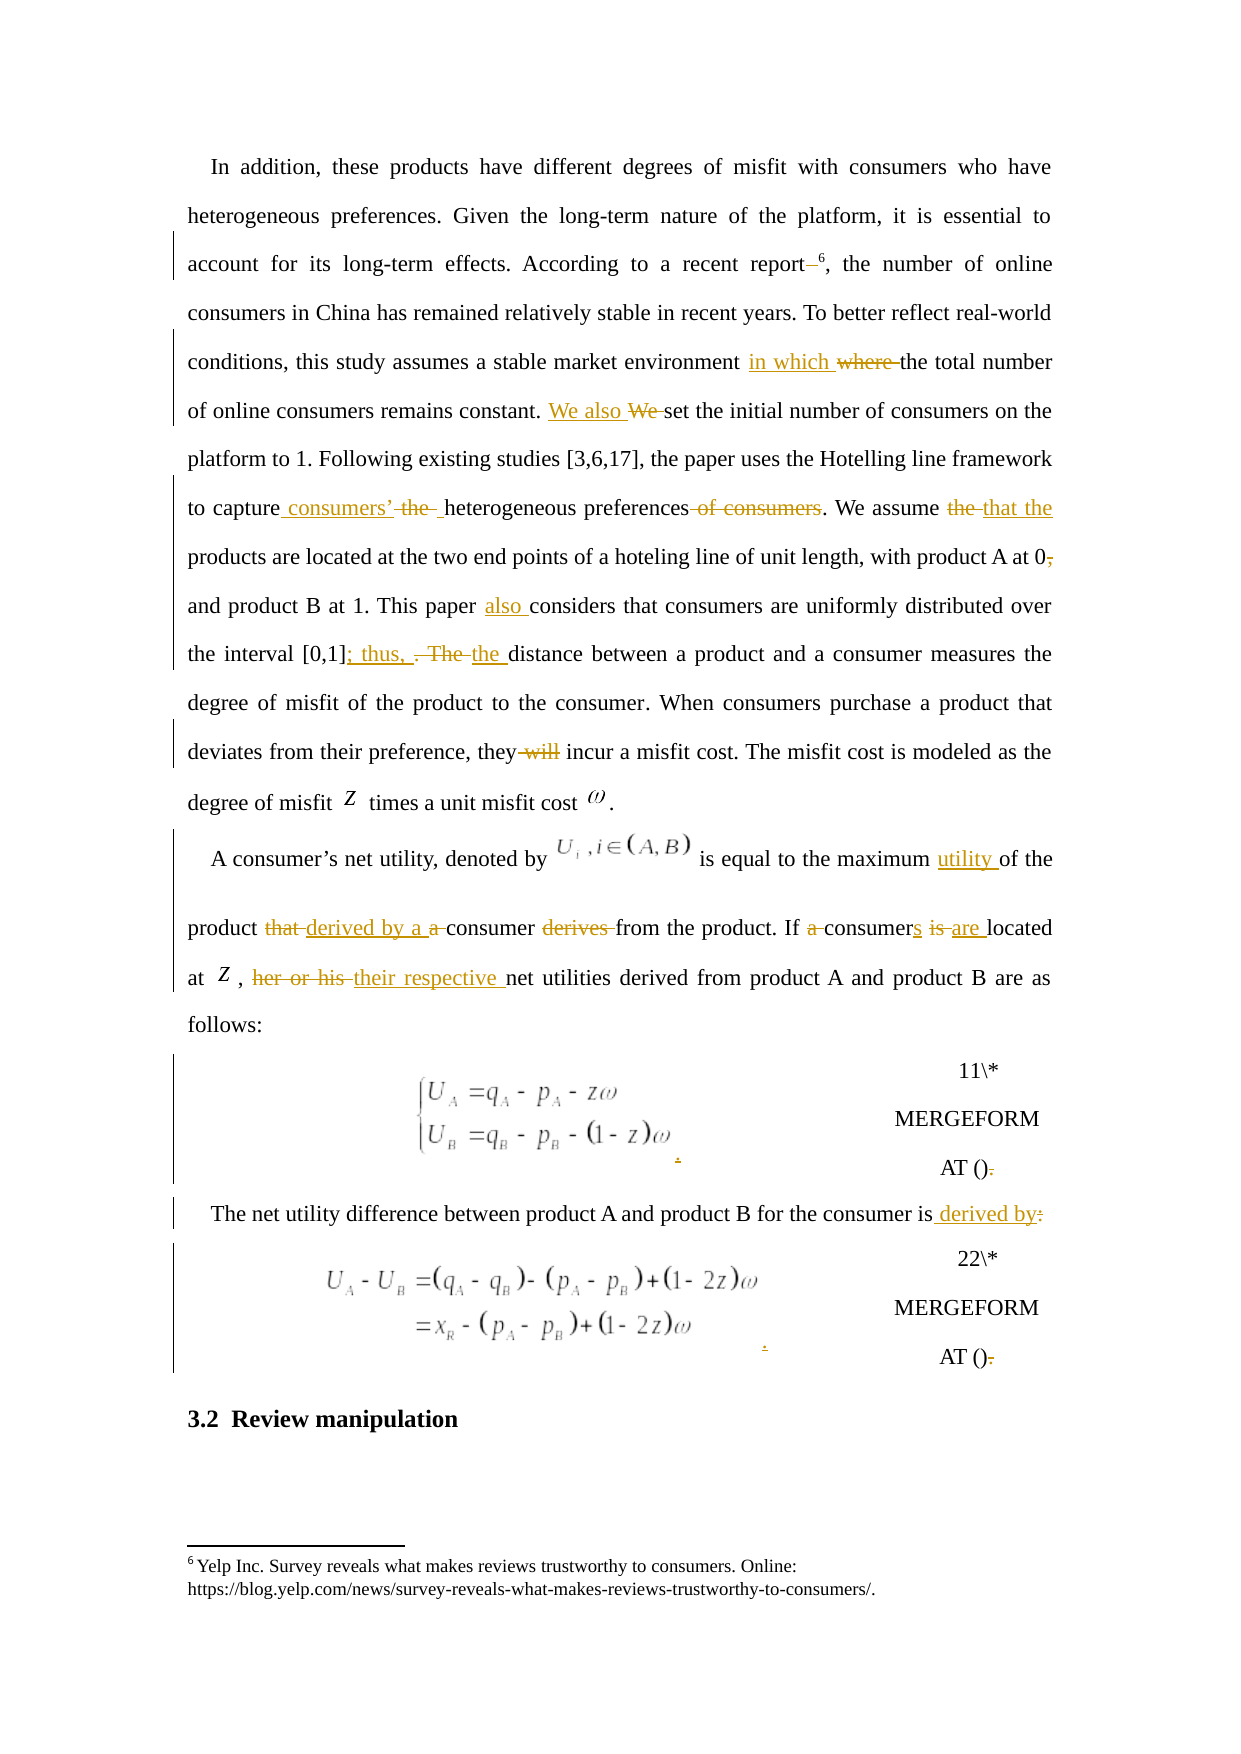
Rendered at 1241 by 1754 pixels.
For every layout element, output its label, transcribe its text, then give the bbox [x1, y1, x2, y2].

table_header [188, 1243, 881, 1386]
text Review manipulation [187, 1402, 1053, 1435]
table_header [882, 1054, 1052, 1197]
text In addition, these products have different degrees of misfit with consumers who have heterogeneous preferences. Given the long-term nature of the platform, it is essential to account for its long-term effects. According to a recent report, the number of online consumers in China has remained relatively stable in recent years. To better reflect real-world conditions, this study assumes a stable market environment the total number of online consumers remains constant. set the initial number of consumers on the platform to 1. Following existing studies [3,6,17], the paper uses the Hotelling line framework to captureheterogeneous preferences. We assume products are located at the two end points of a hoteling line of unit length, with product A at 0 and product B at 1. This paper considers that consumers are uniformly distributed over the interval [0,1]distance between a product and a consumer measures the degree of misfit of the product to the consumer. When consumers purchase a product that deviates from their preference, they incur a misfit cost. The misfit cost is modeled as the degree of misfit times a unit misfit cost . [187, 150, 1053, 816]
table_header [188, 1054, 882, 1197]
text A consumer’s net utility, denoted by is equal to the maximum of the product consumer from the product. If consumer located at , net utilities derived from product A and product B are as follows: [187, 829, 1053, 1041]
table_header [881, 1243, 1052, 1386]
text The net utility difference between product A and product B for the consumer is [187, 1197, 1053, 1229]
